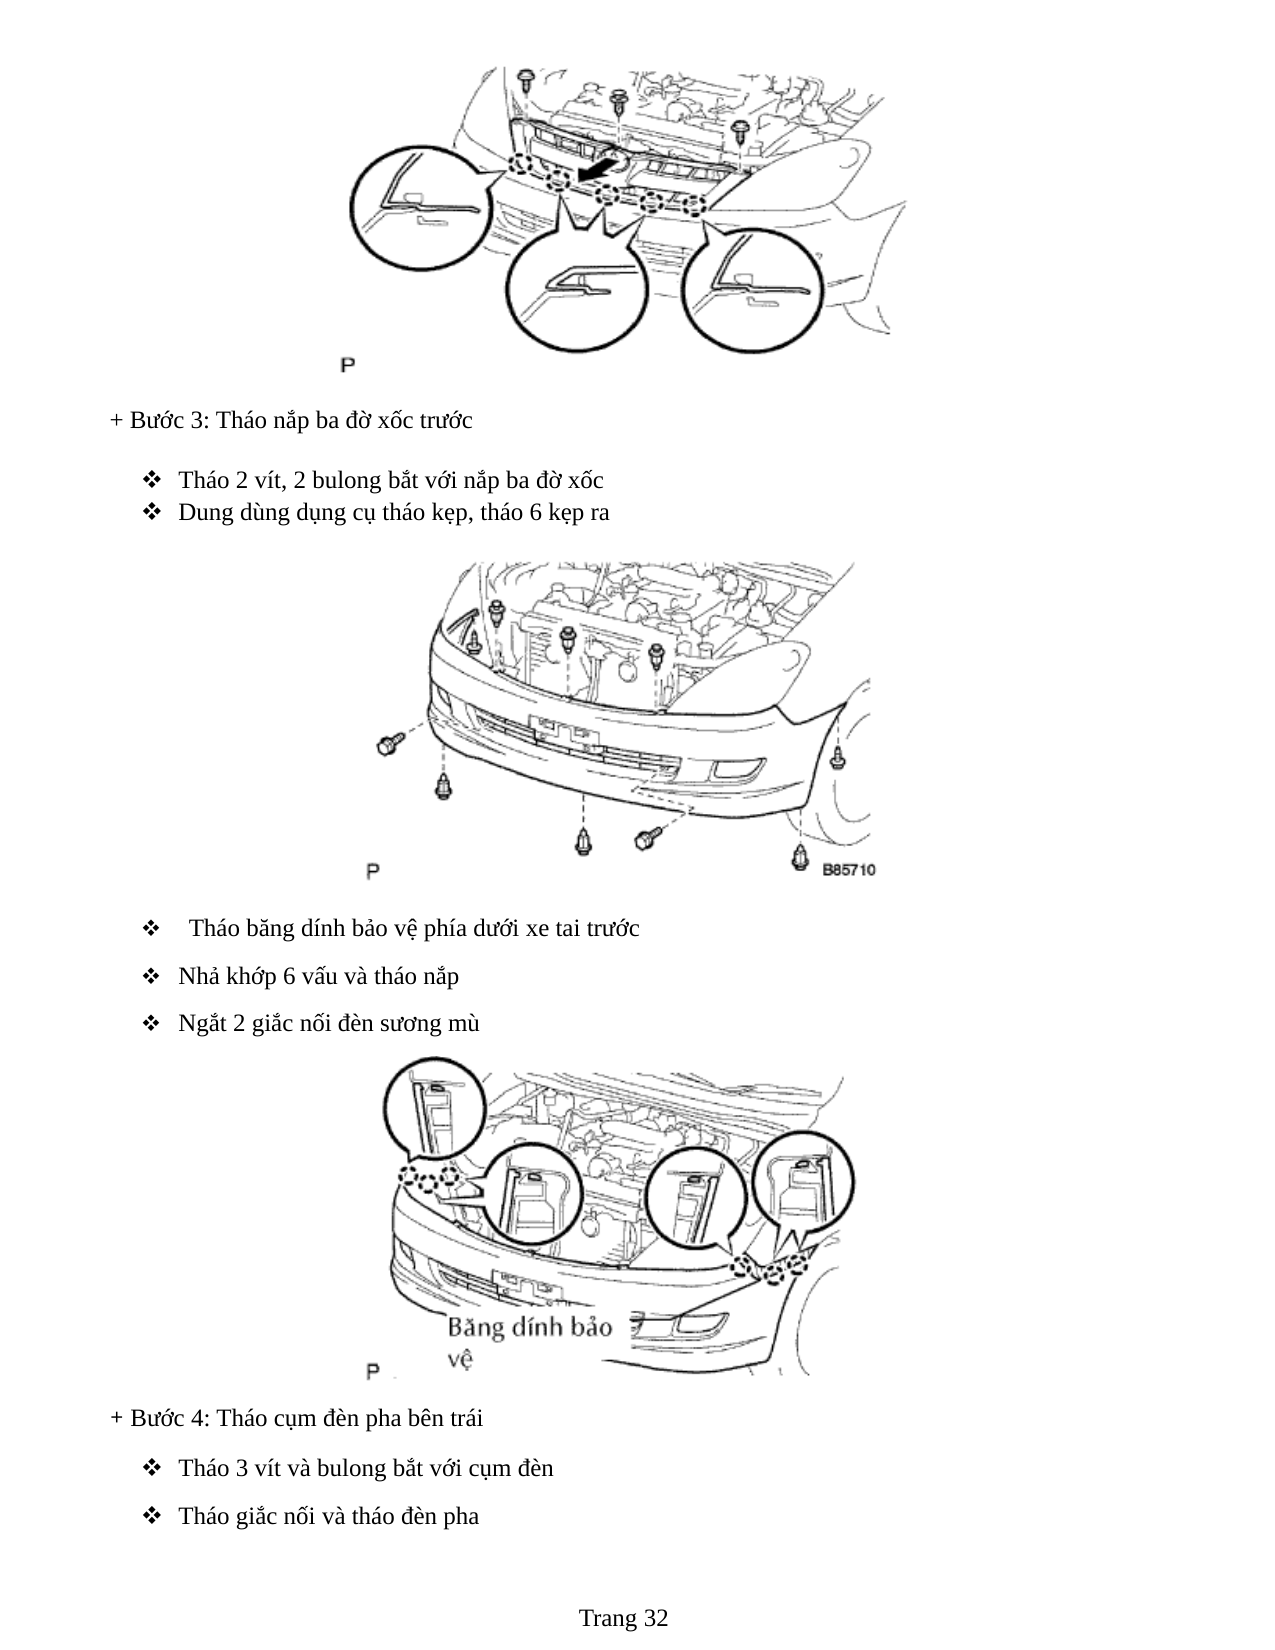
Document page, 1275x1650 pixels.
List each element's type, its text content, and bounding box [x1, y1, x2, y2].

picture [336, 58, 911, 374]
list Dung dùng dụng cụ tháo kẹp, tháo 6 kẹp ra [141, 497, 1144, 525]
picture [364, 556, 883, 882]
list Tháo 2 vít, 2 bulong bắt với nắp ba đờ xốc [141, 466, 1144, 494]
list Tháo 3 vít và bulong bắt với cụm đèn [141, 1453, 1144, 1482]
list Nhả khớp 6 vấu và tháo nắp [141, 961, 1144, 989]
text + Bước 3: Tháo nắp ba đờ xốc trước [103, 405, 1144, 434]
text + Bước 4: Tháo cụm đèn pha bên trái [103, 1400, 1144, 1434]
list Tháo băng dính bảo vệ phía dưới xe tai trước [141, 913, 1144, 942]
list Ngắt 2 giắc nối đèn sương mù [141, 1008, 1144, 1037]
list Tháo giắc nối và tháo đèn pha [141, 1501, 1144, 1530]
picture [364, 1056, 883, 1382]
